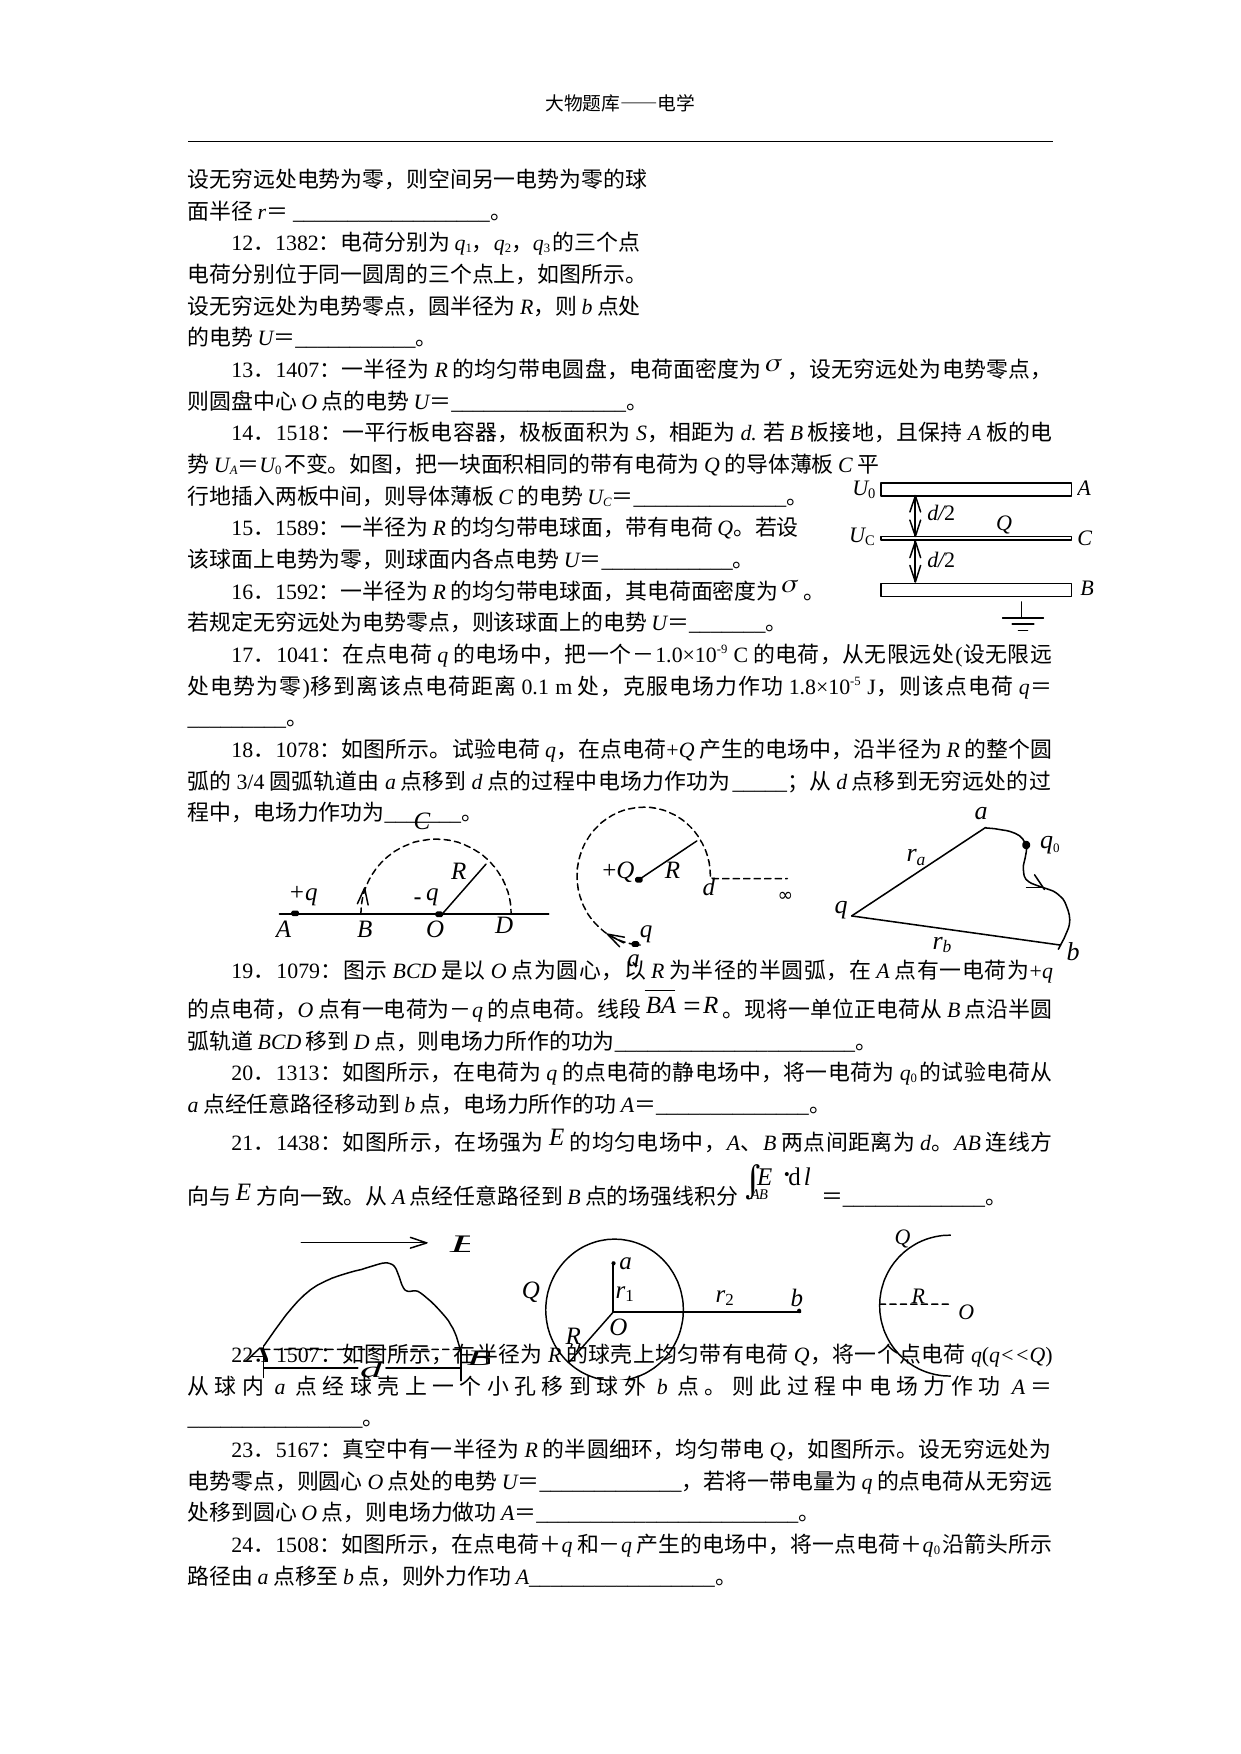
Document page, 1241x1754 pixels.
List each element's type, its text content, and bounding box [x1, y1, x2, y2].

text 14．1518：一平行板电容器，极板面积为S，相距为d. 若B板接地，且保持A板的电势UA＝U0不变。如图，把一块面积相同的带有电荷为Q的导体薄板C平 [187, 415, 1053, 479]
text 的电势U＝___________。 [187, 320, 1053, 352]
text 16．1592：一半径为R的均匀带电球面，其电荷面密度为。 [187, 574, 1053, 605]
text 设无穷远处电势为零，则空间另一电势为零的球 [187, 162, 1053, 194]
text 18．1078：如图所示。试验电荷q，在点电荷+Q产生的电场中，沿半径为R的整个圆弧的3/4圆弧轨道由a点移到d点的过程中电场力作功为_____；从d点移到无穷远处的过程中，电场力作功为_______。 [187, 732, 1053, 827]
text 19．1079：图示BCD是以O点为圆心，以R为半径的半圆弧，在A点有一电荷为+q的点电荷，O点有一电荷为－q的点电荷。线段。现将一单位正电荷从B点沿半圆弧轨道BCD移到D点，则电场力所作的功为______________________。 [187, 953, 1053, 1055]
text 电荷分别位于同一圆周的三个点上，如图所示。 [187, 257, 1053, 289]
text 22．1507：如图所示，在半径为R的球壳上均匀带有电荷Q，将一个点电荷q(q<<Q)从球内a点经球壳上一个小孔移到球外b点。则此过程中电场力作功A＝________________。 [187, 1337, 1053, 1432]
text 15．1589：一半径为R的均匀带电球面，带有电荷Q。若设 [187, 510, 914, 542]
text 该球面上电势为零，则球面内各点电势U＝____________。 [187, 542, 914, 574]
text 行地插入两板中间，则导体薄板C的电势UC＝______________。 [187, 479, 1053, 510]
text 20．1313：如图所示，在电荷为q的点电荷的静电场中，将一电荷为q0的试验电荷从a点经任意路径移动到b点，电场力所作的功A＝______________。 [187, 1055, 1053, 1119]
text 23．5167：真空中有一半径为R的半圆细环，均匀带电Q，如图所示。设无穷远处为电势零点，则圆心O点处的电势U＝_____________，若将一带电量为q的点电荷从无穷远处移到圆心O点，则电场力做功A＝________________________。 [187, 1432, 1053, 1527]
text 该球面上电势为零，则球面内各点电势U＝____________。 [916, 542, 1053, 574]
text 15．1589：一半径为R的均匀带电球面，带有电荷Q。若设 [916, 510, 1053, 536]
text 17．1041：在点电荷q的电场中，把一个－1.0×10-9 C的电荷，从无限远处(设无限远处电势为零)移到离该点电荷距离0.1 m处，克服电场力作功1.8×10-5 J，则该点电荷q＝_________。 [187, 637, 1053, 732]
text 设无穷远处为电势零点，圆半径为R，则b点处 [187, 289, 1053, 320]
text 21．1438：如图所示，在场强为的均匀电场中，A、B两点间距离为d。AB连线方向与方向一致。从A点经任意路径到B点的场强线积分＝_____________。 [187, 1119, 1053, 1211]
text 12．1382：电荷分别为q1，q2，q3的三个点 [187, 225, 1053, 257]
text 24．1508：如图所示，在点电荷＋q和－q产生的电场中，将一点电荷＋q0沿箭头所示路径由a点移至b点，则外力作功A_________________。 [187, 1527, 1053, 1590]
text 面半径r＝ __________________。 [187, 194, 1053, 225]
text 若规定无穷远处为电势零点，则该球面上的电势U＝_______。 [187, 605, 1053, 637]
text 13．1407：一半径为R的均匀带电圆盘，电荷面密度为，设无穷远处为电势零点，则圆盘中心O点的电势U＝________________。 [187, 352, 1053, 415]
